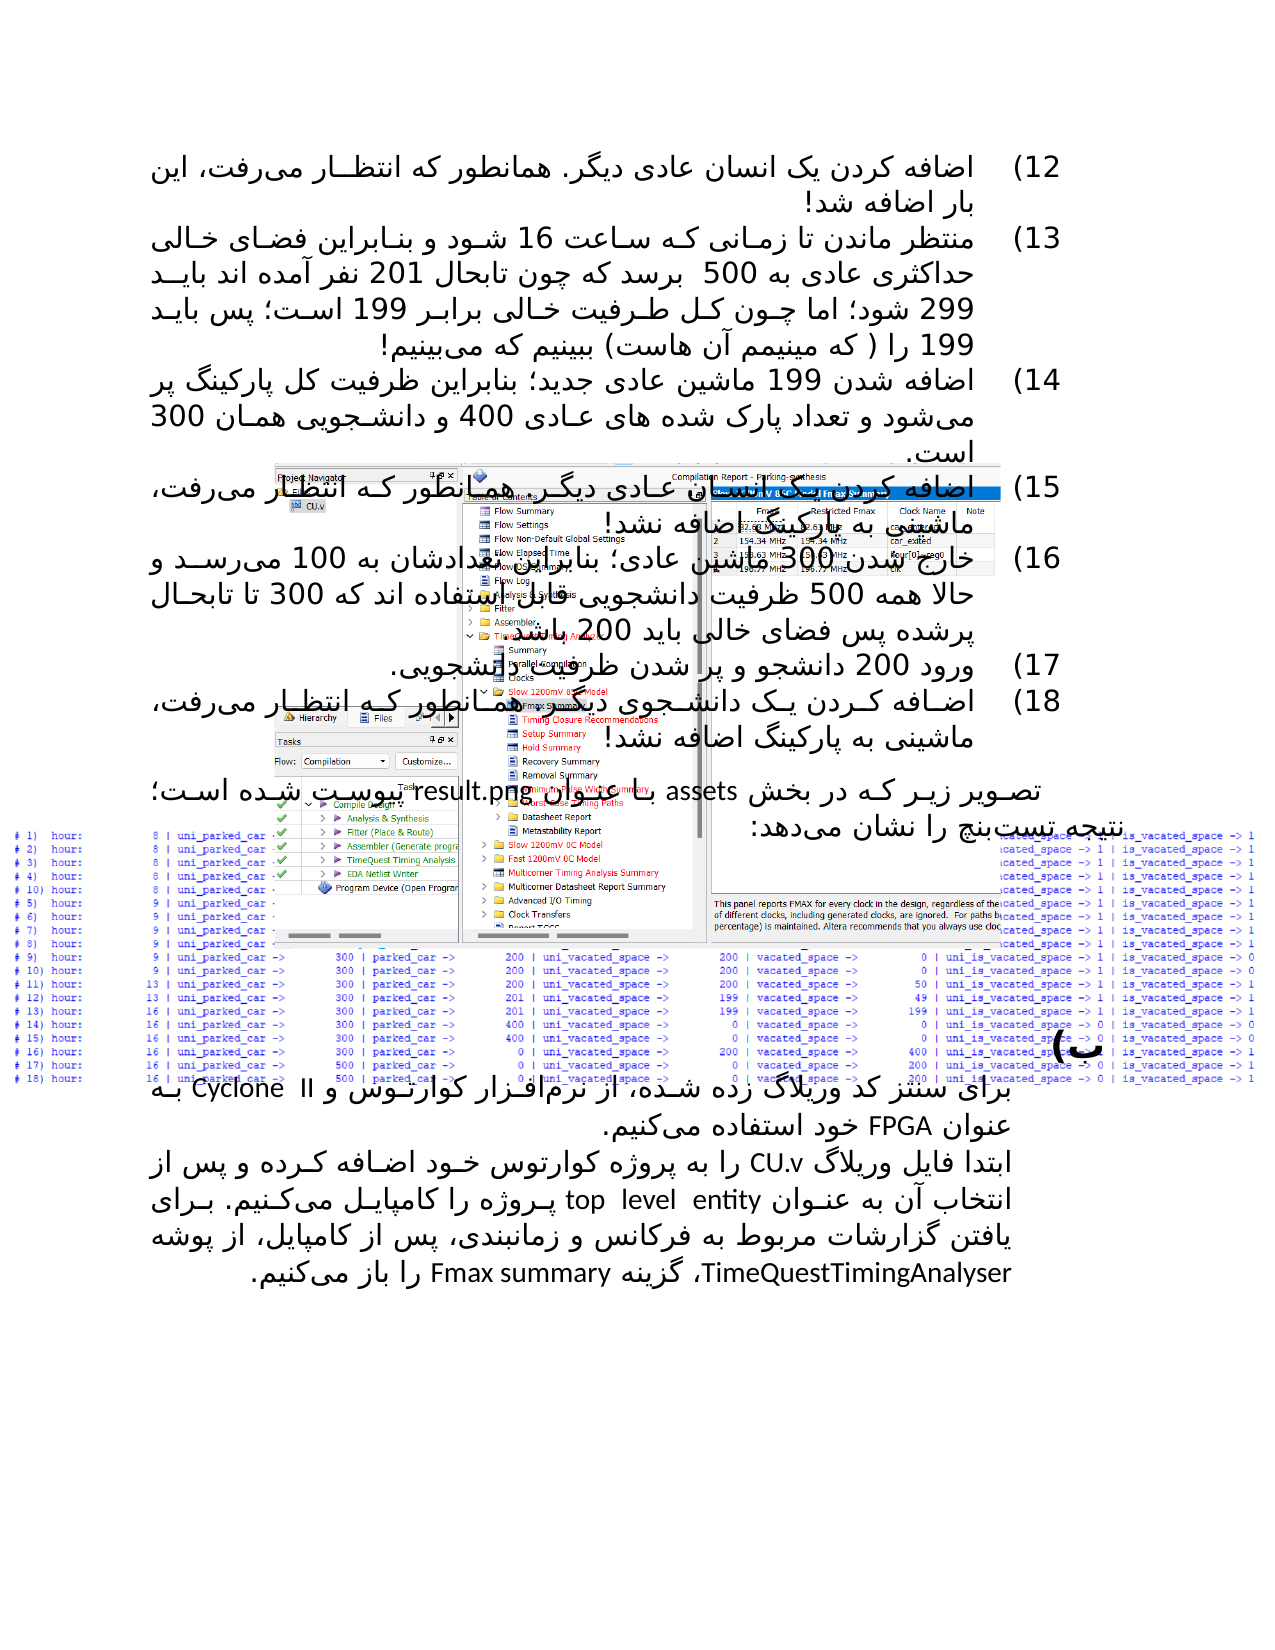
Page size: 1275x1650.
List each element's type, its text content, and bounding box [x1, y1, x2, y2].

list خارج شدن 300 ماشین عادی؛ بنابراین تعدادشان به 100 می‌رسد و حالا همه 500 ظرفیت دانشجویی قابل استفاده اند که 300 تا تابحال پرشده پس فضای خالی باید 200 باشد. [150, 542, 1012, 647]
list ابتدا فایل وریلاگ CU.v را به پروژه کوارتوس خود اضافه کرده و پس از انتخاب آن به عنوان top level entity پروژه را کامپایل می‌کنیم. برای یافتن گزارشات مربوط به فرکانس و زمانبندی، پس از کامپایل، از پوشه TimeQuestTimingAnalyser، گزینه Fmax summary را باز می‌کنیم. [150, 1144, 1012, 1290]
list اضافه کردن یک انسان عادی دیگر. همانطور که انتظار می‌رفت، این بار اضافه شد! [150, 150, 1012, 219]
list اضافه شدن 199 ماشین عادی جدید؛ بنابراین ظرفیت کل پارکینگ پر می‌شود و تعداد پارک شده های عادی 400 و دانشجویی همان 300 است. [150, 364, 1012, 469]
list منتظر ماندن تا زمانی که ساعت 16 شود و بنابراین فضای خالی حداکثری عادی به 500 برسد که چون تابحال 201 نفر آمده اند باید 299 شود؛ اما چون کل طرفیت خالی برابر 199 است؛ پس باید 199 را ( که مینیمم آن هاست) ببینیم که می‌بینیم! [150, 221, 1012, 362]
picture [274, 754, 1001, 772]
picture [14, 826, 1261, 1087]
list اضافه کردن یک انسان عادی دیگر. همانطور که انتظار می‌رفت، ماشینی به پارکینگ اضافه نشد! [150, 471, 1012, 540]
list برای سنتز کد وریلاگ زده شده، از نرم‌افزار کوارتوس و Cyclone II به عنوان FPGA خود استفاده می‌کنیم. [150, 1069, 1012, 1142]
list اضافه کردن یک دانشجوی دیگر. همانطور که انتظار می‌رفت، ماشینی به پارکینگ اضافه نشد! [150, 684, 1012, 754]
text تصویر زیر که در بخش assets با عنوان result.png پیوست شده است؛ نتیجه تست‌بنچ را نشان می‌دهد: [150, 772, 1125, 843]
list ورود 200 دانشجو و پر شدن ظرفیت دانشجویی. [150, 649, 1012, 683]
